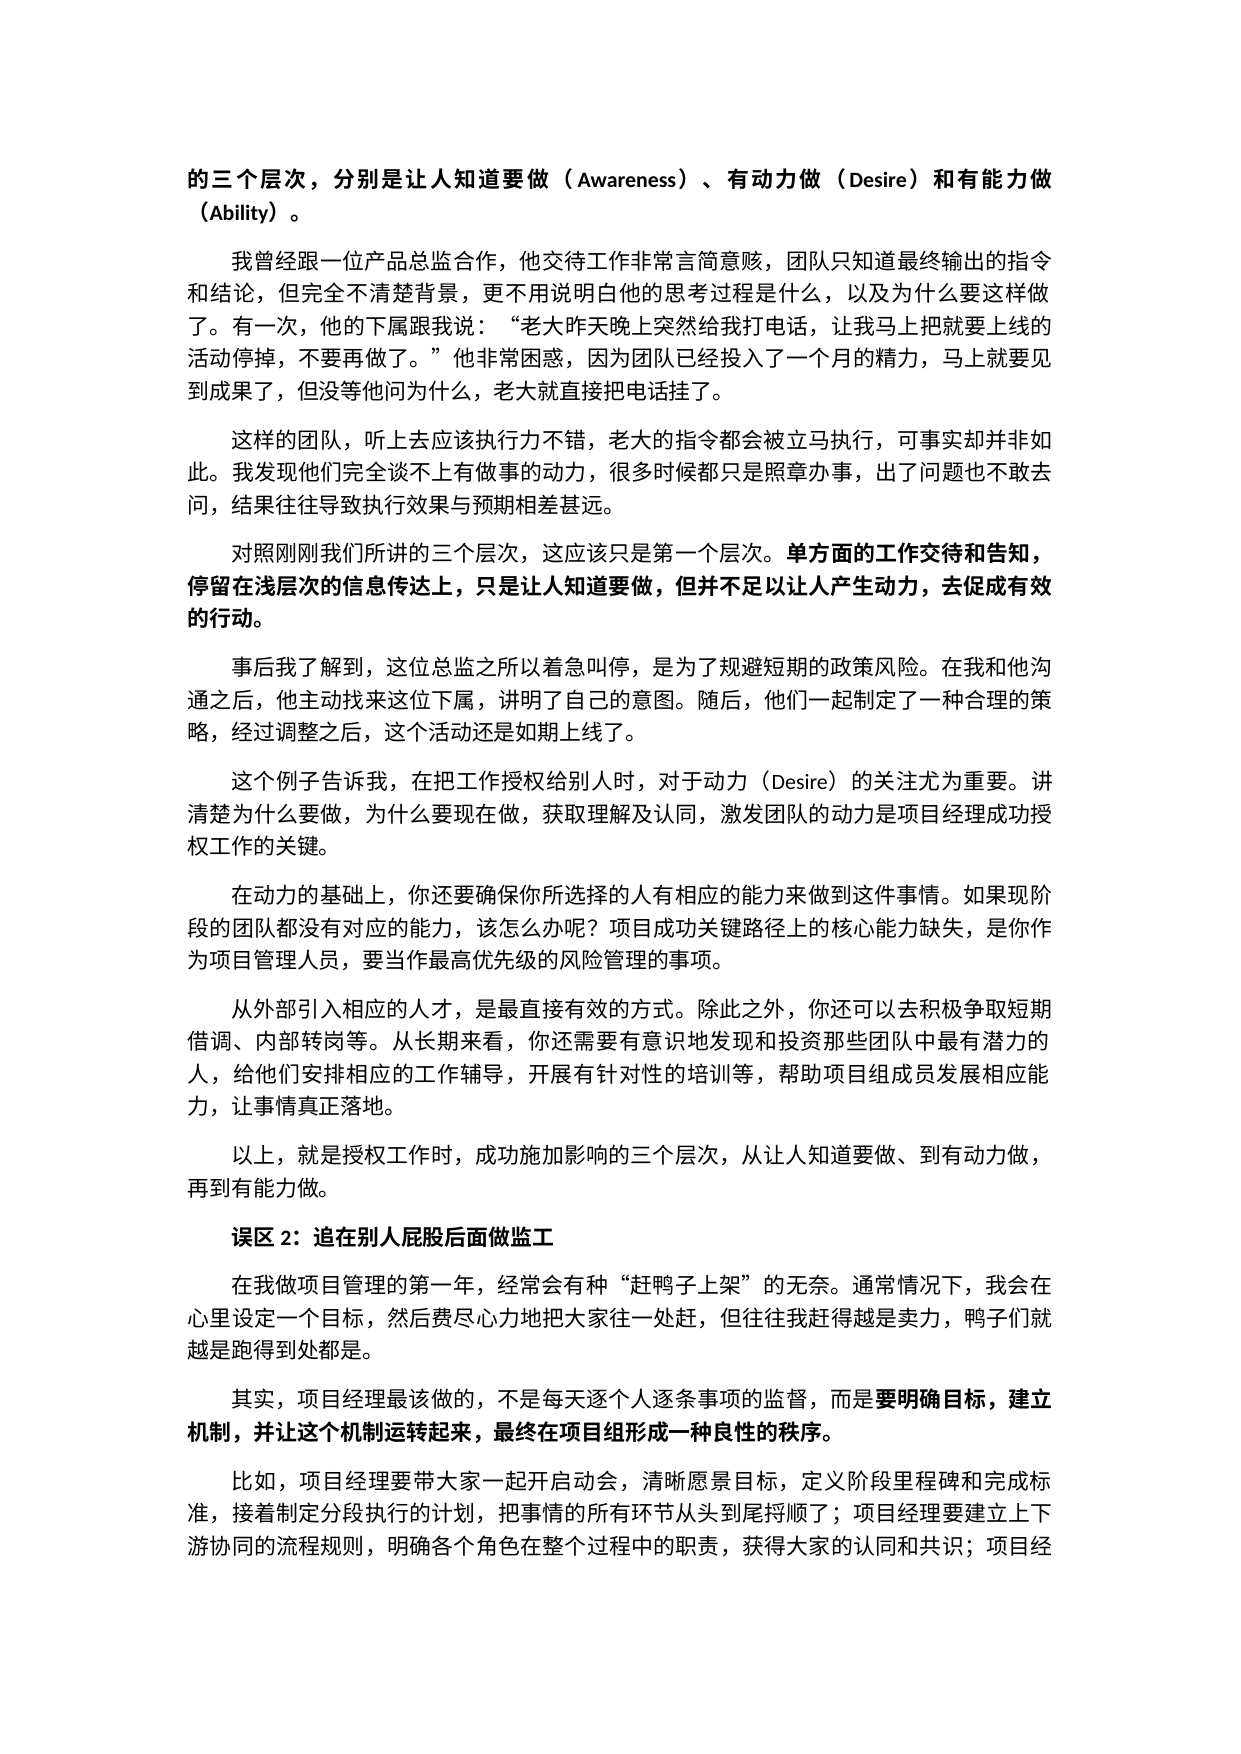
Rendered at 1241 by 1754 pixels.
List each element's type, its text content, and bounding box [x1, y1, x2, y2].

text 其实，项目经理最该做的，不是每天逐个人逐条事项的监督，而是要明确目标，建立机制，并让这个机制运转起来，最终在项目组形成一种良性的秩序。 [187, 1382, 1053, 1447]
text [187, 1463, 1053, 1561]
text 对照刚刚我们所讲的三个层次，这应该只是第一个层次。单方面的工作交待和告知，停留在浅层次的信息传达上，只是让人知道要做，但并不足以让人产生动力，去促成有效的行动。 [187, 536, 1053, 633]
text 这个例子告诉我，在把工作授权给别人时，对于动力（Desire）的关注尤为重要。讲清楚为什么要做，为什么要现在做，获取理解及认同，激发团队的动力是项目经理成功授权工作的关键。 [187, 764, 1053, 861]
text 误区 2：追在别人屁股后面做监工 [187, 1219, 1053, 1252]
text 以上，就是授权工作时，成功施加影响的三个层次，从让人知道要做、到有动力做，再到有能力做。 [187, 1138, 1053, 1203]
text 在我做项目管理的第一年，经常会有种“赶鸭子上架”的无奈。通常情况下，我会在心里设定一个目标，然后费尽心力地把大家往一处赶，但往往我赶得越是卖力，鸭子们就越是跑得到处都是。 [187, 1268, 1053, 1366]
text 这样的团队，听上去应该执行力不错，老大的指令都会被立马执行，可事实却并非如此。我发现他们完全谈不上有做事的动力，很多时候都只是照章办事，出了问题也不敢去问，结果往往导致执行效果与预期相差甚远。 [187, 422, 1053, 520]
text 在动力的基础上，你还要确保你所选择的人有相应的能力来做到这件事情。如果现阶段的团队都没有对应的能力，该怎么办呢？项目成功关键路径上的核心能力缺失，是你作为项目管理人员，要当作最高优先级的风险管理的事项。 [187, 878, 1053, 975]
text 我曾经跟一位产品总监合作，他交待工作非常言简意赅，团队只知道最终输出的指令和结论，但完全不清楚背景，更不用说明白他的思考过程是什么，以及为什么要这样做了。有一次，他的下属跟我说：“老大昨天晚上突然给我打电话，让我马上把就要上线的活动停掉，不要再做了。”他非常困惑，因为团队已经投入了一个月的精力，马上就要见到成果了，但没等他问为什么，老大就直接把电话挂了。 [187, 243, 1053, 406]
text 从外部引入相应的人才，是最直接有效的方式。除此之外，你还可以去积极争取短期借调、内部转岗等。从长期来看，你还需要有意识地发现和投资那些团队中最有潜力的人，给他们安排相应的工作辅导，开展有针对性的培训等，帮助项目组成员发展相应能力，让事情真正落地。 [187, 991, 1053, 1121]
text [187, 162, 1053, 227]
text 事后我了解到，这位总监之所以着急叫停，是为了规避短期的政策风险。在我和他沟通之后，他主动找来这位下属，讲明了自己的意图。随后，他们一起制定了一种合理的策略，经过调整之后，这个活动还是如期上线了。 [187, 650, 1053, 747]
